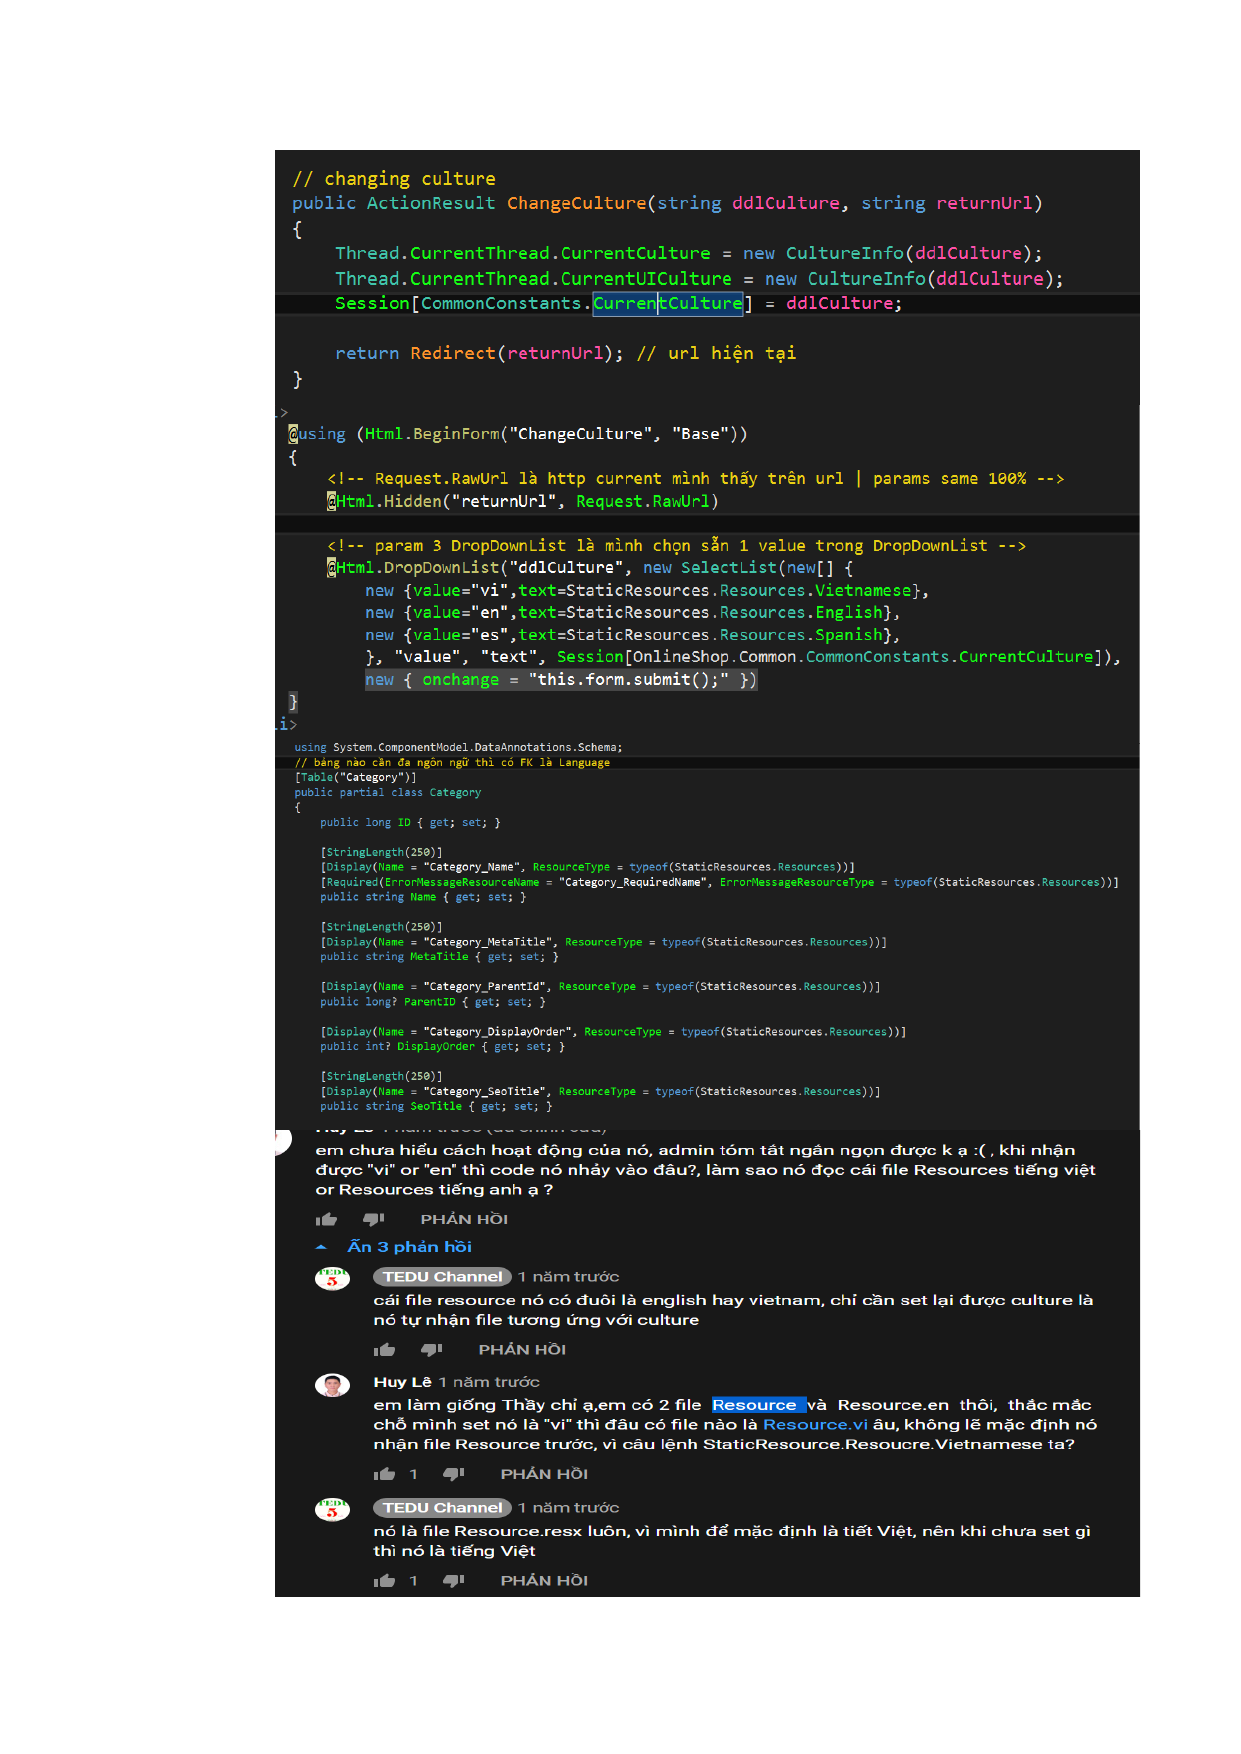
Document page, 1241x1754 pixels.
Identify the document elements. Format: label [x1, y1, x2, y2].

picture [275, 150, 1141, 1597]
